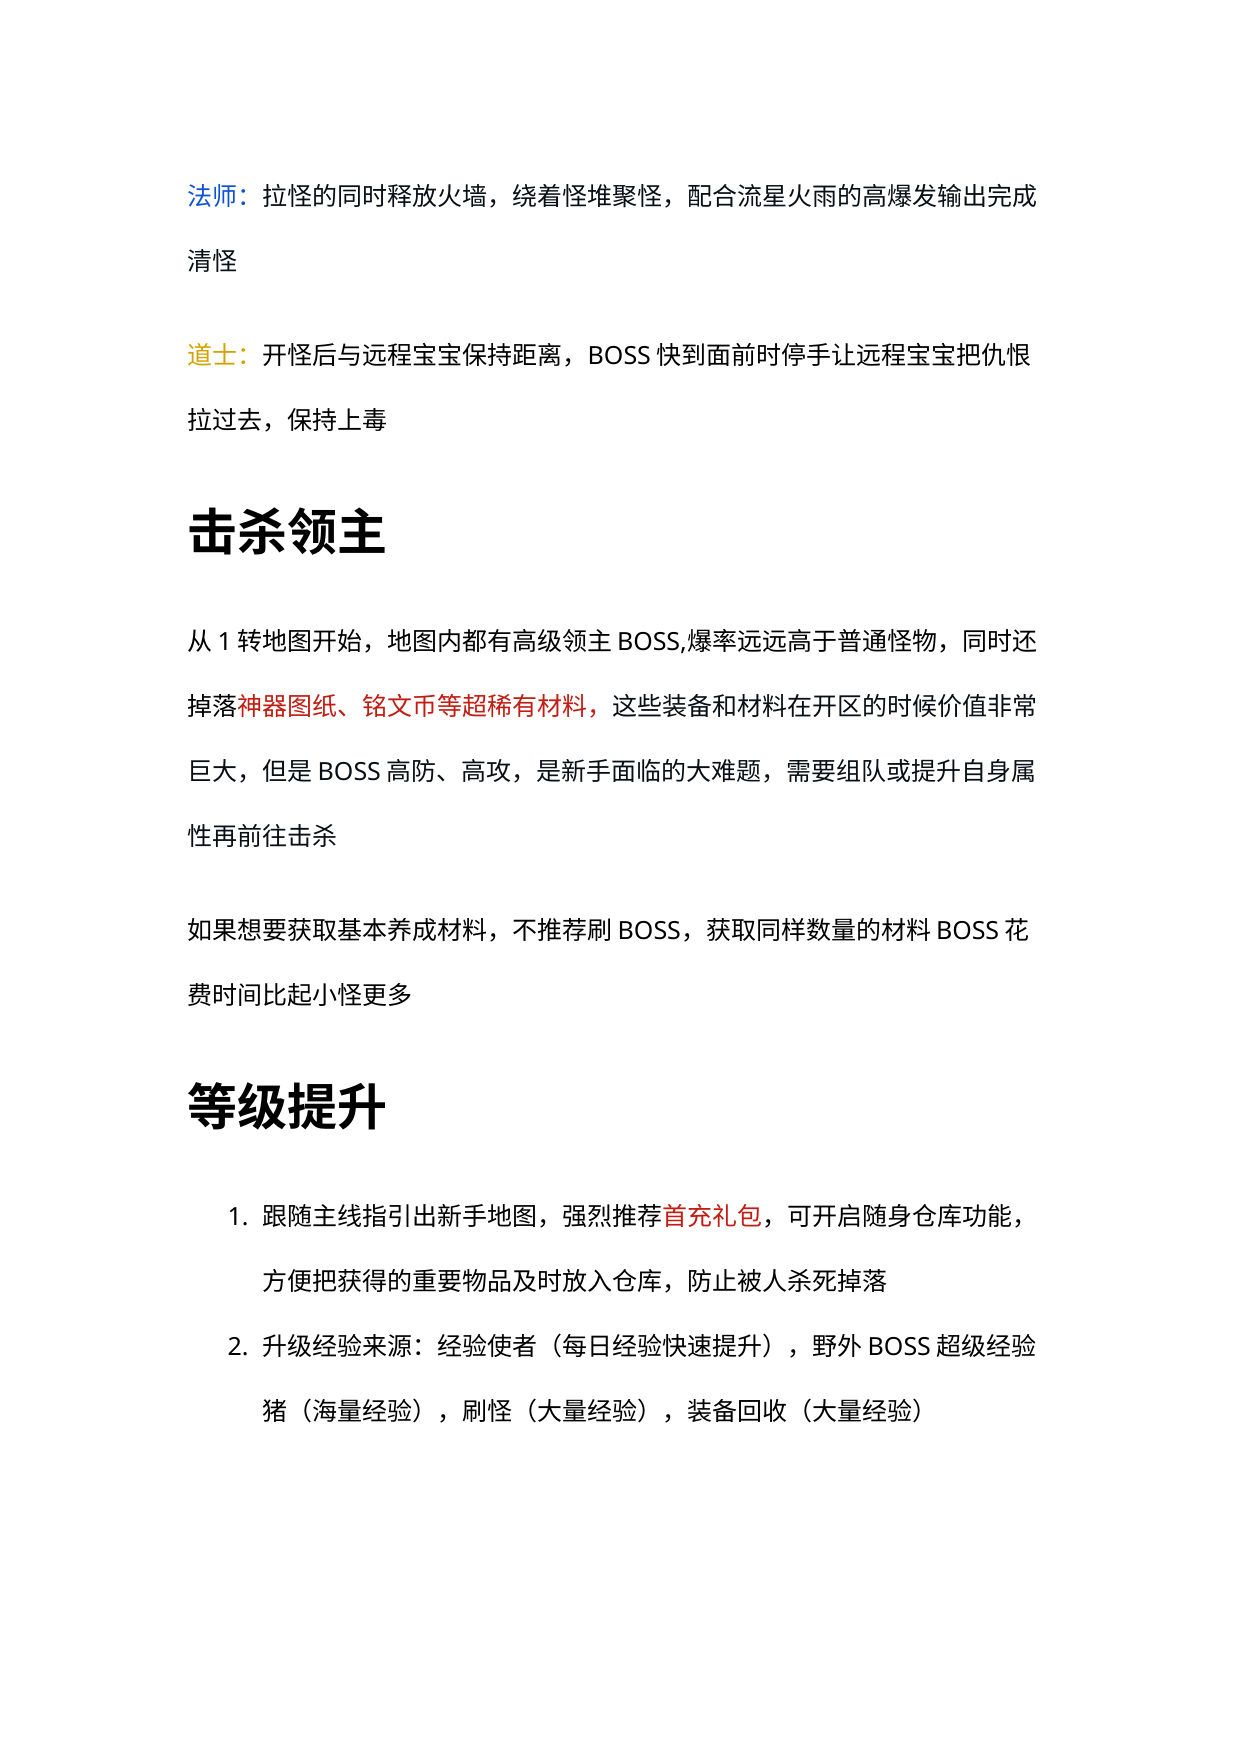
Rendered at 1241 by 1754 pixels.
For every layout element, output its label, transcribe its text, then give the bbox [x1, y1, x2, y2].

list 升级经验来源：经验使者（每日经验快速提升），野外BOSS超级经验猪（海量经验），刷怪（大量经验），装备回收（大量经验） [227, 1312, 1053, 1442]
list 跟随主线指引出新手地图，强烈推荐首充礼包，可开启随身仓库功能，方便把获得的重要物品及时放入仓库，防止被人杀死掉落 [227, 1182, 1053, 1312]
text 从1转地图开始，地图内都有高级领主BOSS,爆率远远高于普通怪物，同时还掉落神器图纸、铭文币等超稀有材料，这些装备和材料在开区的时候价值非常巨大，但是BOSS高防、高攻，是新手面临的大难题，需要组队或提升自身属性再前往击杀 [187, 607, 1053, 867]
text 击杀领主 [187, 480, 1053, 578]
text 法师：拉怪的同时释放火墙，绕着怪堆聚怪，配合流星火雨的高爆发输出完成清怪 [187, 162, 1053, 292]
text 如果想要获取基本养成材料，不推荐刷BOSS，获取同样数量的材料BOSS花费时间比起小怪更多 [187, 896, 1053, 1026]
text 等级提升 [187, 1055, 1053, 1153]
text 道士：开怪后与远程宝宝保持距离，BOSS快到面前时停手让远程宝宝把仇恨拉过去，保持上毒 [187, 321, 1053, 451]
